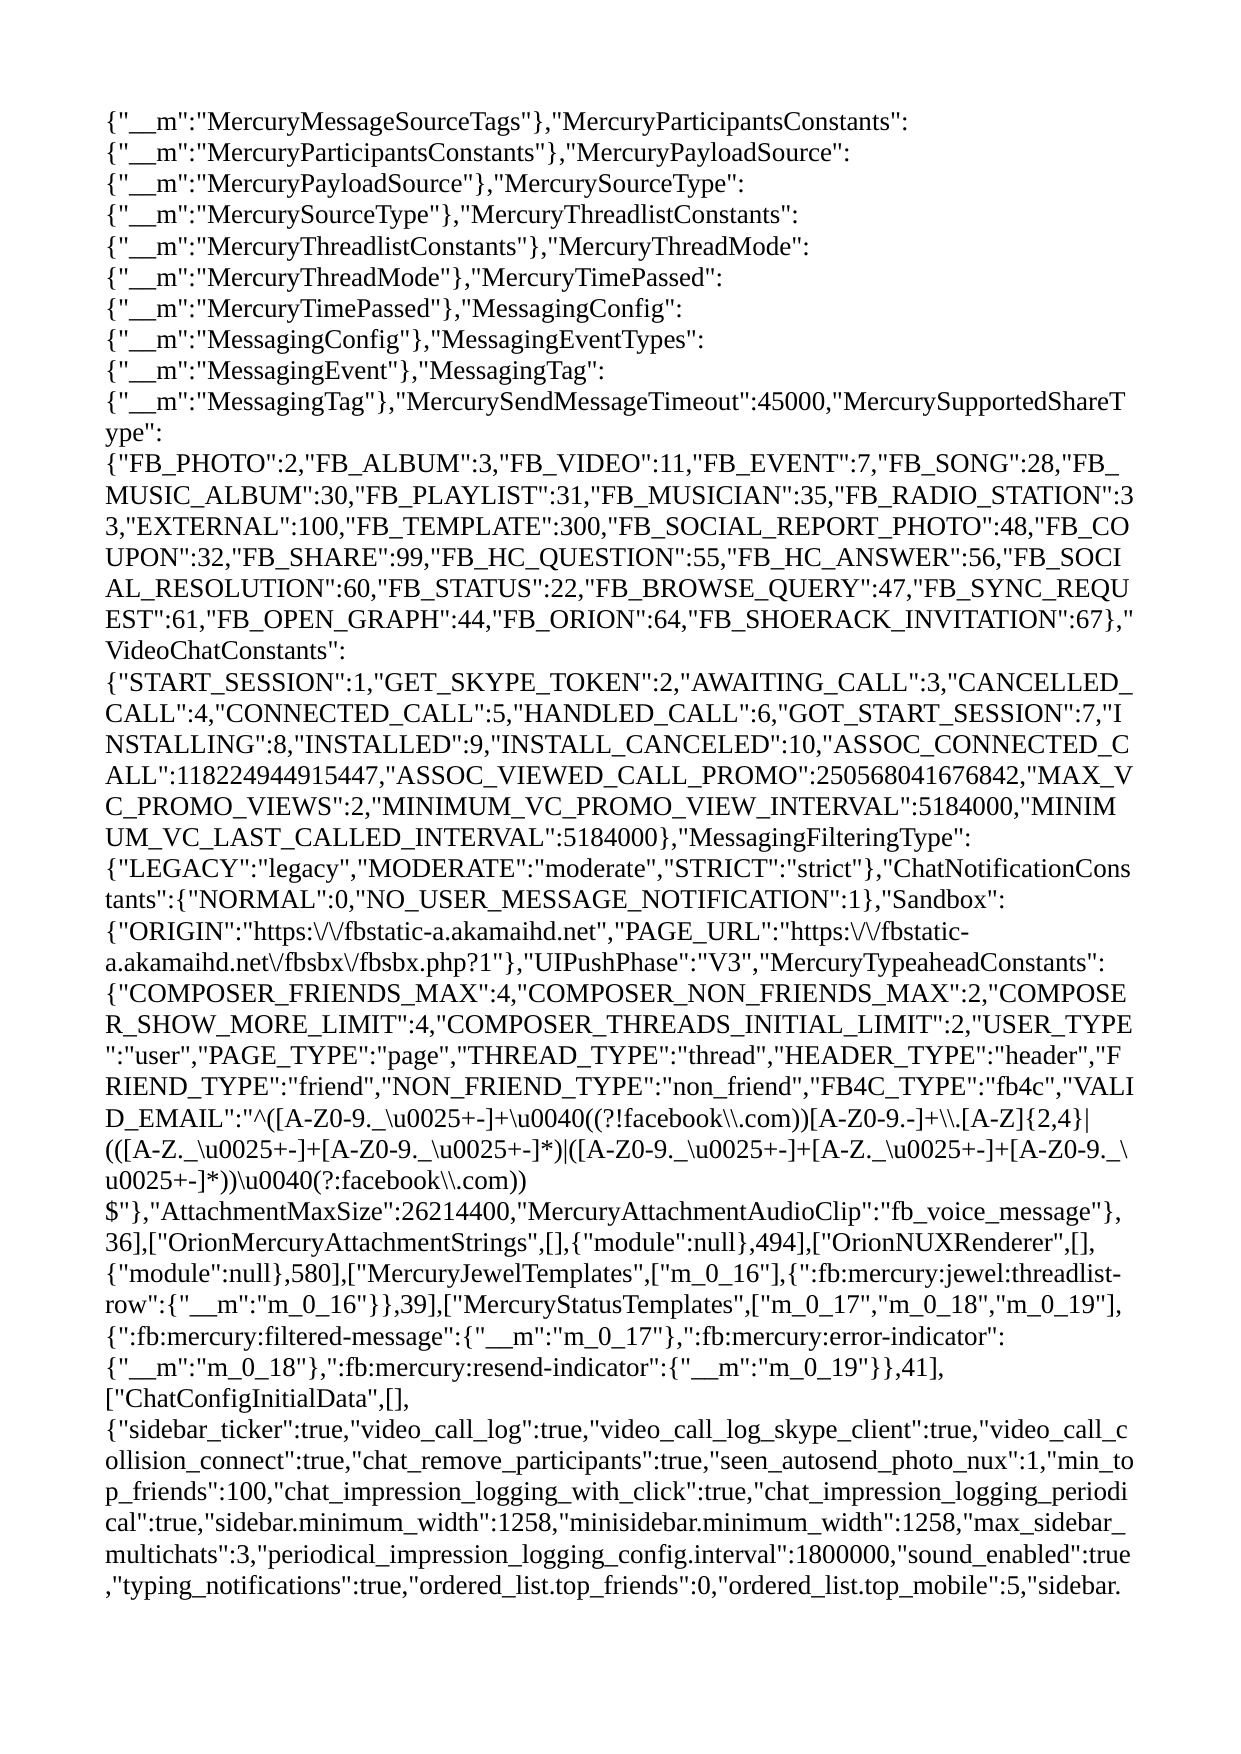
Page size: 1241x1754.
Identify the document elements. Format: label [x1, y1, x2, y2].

text [105, 105, 1135, 1600]
